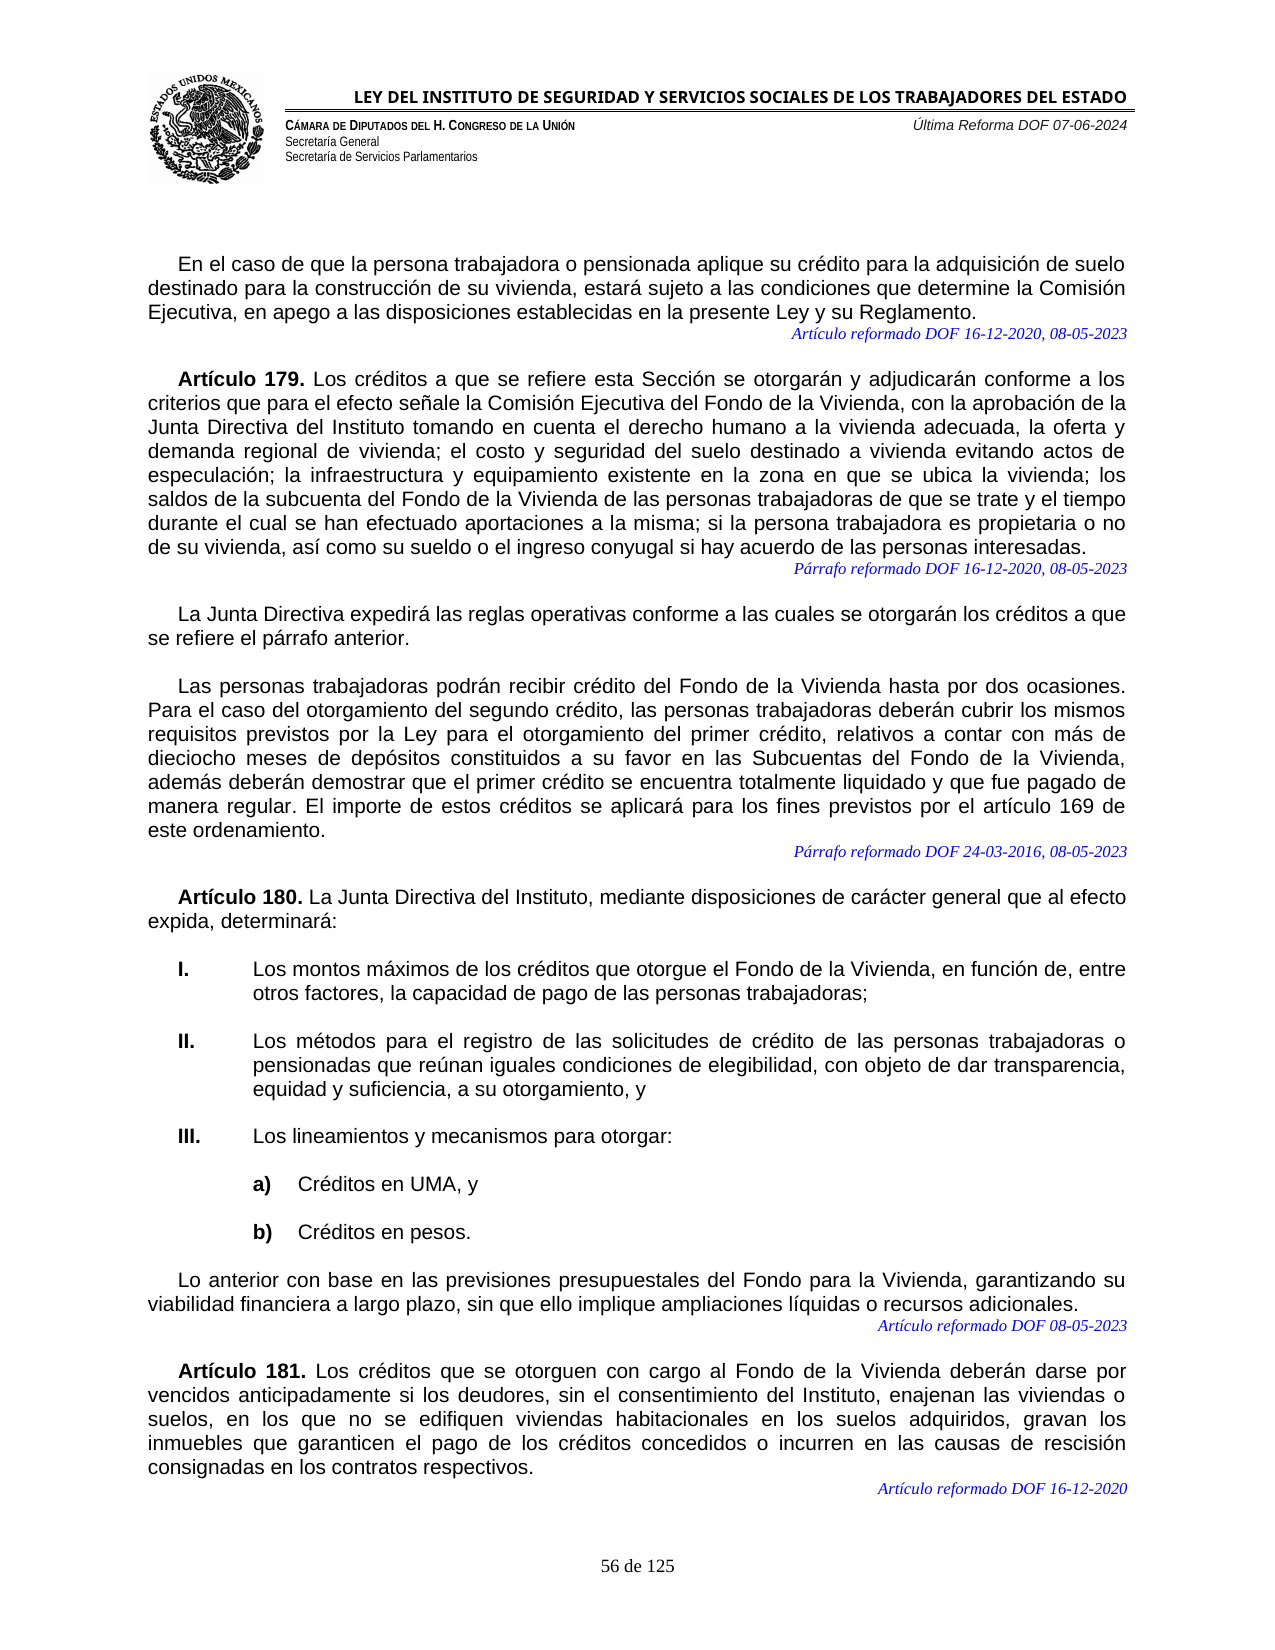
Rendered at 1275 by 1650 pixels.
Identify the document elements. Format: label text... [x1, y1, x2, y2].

text Párrafo reformado DOF 24-03-2016, 08-05-2023 [148, 842, 1127, 861]
text La Junta Directiva expedirá las reglas operativas conforme a las cuales se otorgarán los créditos a que se refiere el párrafo anterior. [148, 602, 1127, 650]
text Artículo reformado DOF 16-12-2020 [148, 1479, 1127, 1498]
text b) Créditos en pesos. [253, 1220, 1127, 1244]
text Párrafo reformado DOF 16-12-2020, 08-05-2023 [148, 559, 1127, 578]
text I. Los montos máximos de los créditos que otorgue el Fondo de la Vivienda, en función de, entre otros factores, la capacidad de pago de las personas trabajadoras; [178, 957, 1127, 1004]
text Artículo reformado DOF 16-12-2020, 08-05-2023 [148, 324, 1127, 343]
text Artículo reformado DOF 08-05-2023 [148, 1316, 1127, 1335]
text II. Los métodos para el registro de las solicitudes de crédito de las personas trabajadoras o pensionadas que reúnan iguales condiciones de elegibilidad, con objeto de dar transparencia, equidad y suficiencia, a su otorgamiento, y [178, 1028, 1127, 1100]
text a) Créditos en UMA, y [253, 1172, 1127, 1196]
text Artículo 179. Los créditos a que se refiere esta Sección se otorgarán y adjudicarán conforme a los criterios que para el efecto señale la Comisión Ejecutiva del Fondo de la Vivienda, con la aprobación de la Junta Directiva del Instituto tomando en cuenta el derecho humano a la vivienda adecuada, la oferta y demanda regional de vivienda; el costo y seguridad del suelo destinado a vivienda evitando actos de especulación; la infraestructura y equipamiento existente en la zona en que se ubica la vivienda; los saldos de la subcuenta del Fondo de la Vivienda de las personas trabajadoras de que se trate y el tiempo durante el cual se han efectuado aportaciones a la misma; si la persona trabajadora es propietaria o no de su vivienda, así como su sueldo o el ingreso conyugal si hay acuerdo de las personas interesadas. [148, 367, 1127, 559]
text Lo anterior con base en las previsiones presupuestales del Fondo para la Vivienda, garantizando su viabilidad financiera a largo plazo, sin que ello implique ampliaciones líquidas o recursos adicionales. [148, 1268, 1127, 1316]
text Artículo 180. La Junta Directiva del Instituto, mediante disposiciones de carácter general que al efecto expida, determinará: [148, 885, 1127, 933]
text Las personas trabajadoras podrán recibir crédito del Fondo de la Vivienda hasta por dos ocasiones. Para el caso del otorgamiento del segundo crédito, las personas trabajadoras deberán cubrir los mismos requisitos previstos por la Ley para el otorgamiento del primer crédito, relativos a contar con más de dieciocho meses de depósitos constituidos a su favor en las Subcuentas del Fondo de la Vivienda, además deberán demostrar que el primer crédito se encuentra totalmente liquidado y que fue pagado de manera regular. El importe de estos créditos se aplicará para los fines previstos por el artículo 169 de este ordenamiento. [148, 674, 1127, 842]
text III. Los lineamientos y mecanismos para otorgar: [178, 1124, 1127, 1148]
text Artículo 181. Los créditos que se otorguen con cargo al Fondo de la Vivienda deberán darse por vencidos anticipadamente si los deudores, sin el consentimiento del Instituto, enajenan las viviendas o suelos, en los que no se edifiquen viviendas habitacionales en los suelos adquiridos, gravan los inmuebles que garanticen el pago de los créditos concedidos o incurren en las causas de rescisión consignadas en los contratos respectivos. [148, 1359, 1127, 1479]
text En el caso de que la persona trabajadora o pensionada aplique su crédito para la adquisición de suelo destinado para la construcción de su vivienda, estará sujeto a las condiciones que determine la Comisión Ejecutiva, en apego a las disposiciones establecidas en la presente Ley y su Reglamento. [148, 252, 1127, 324]
